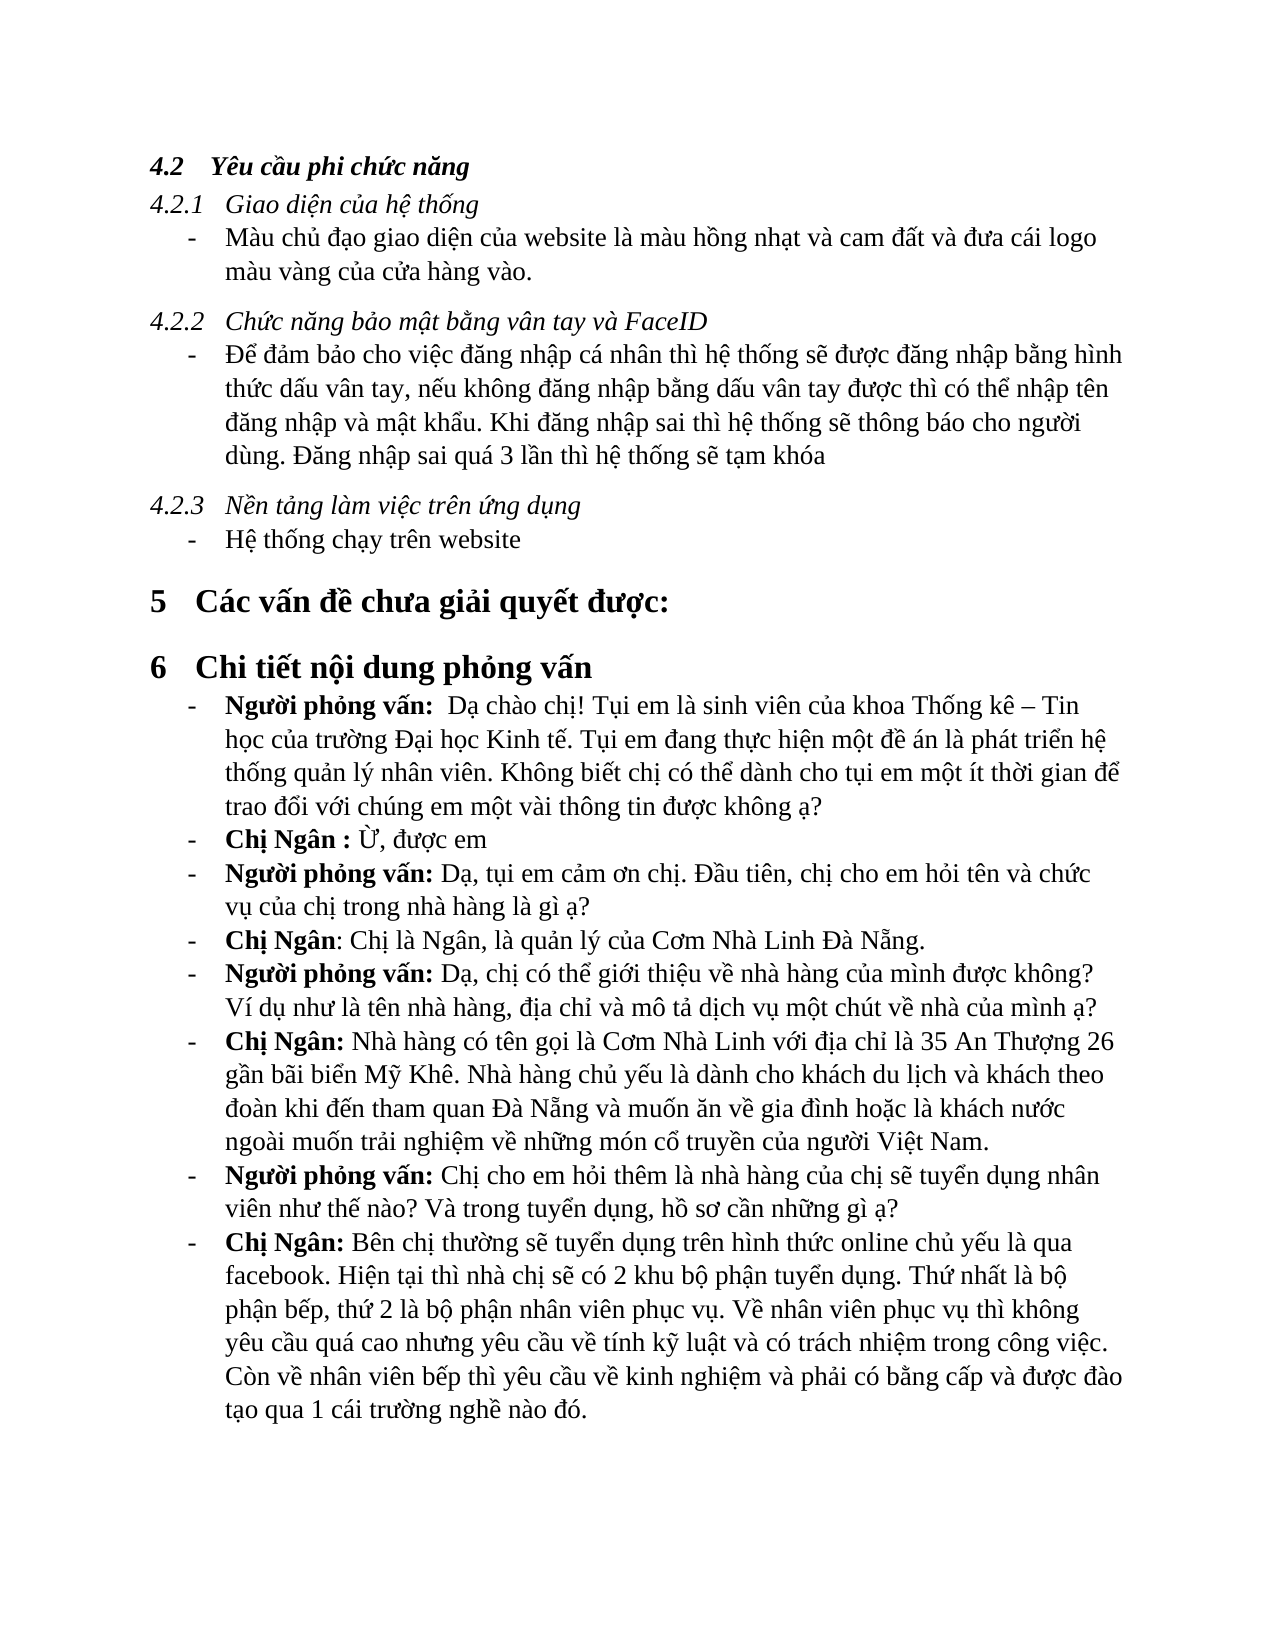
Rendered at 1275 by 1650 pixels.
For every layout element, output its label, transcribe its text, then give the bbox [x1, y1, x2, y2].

subtitle Các vấn đề chưa giải quyết được: [150, 581, 1125, 620]
list Màu chủ đạo giao diện của website là màu hồng nhạt và cam đất và đưa cái logo màu vàng của cửa hàng vào. [187, 221, 1125, 286]
list Để đảm bảo cho việc đăng nhập cá nhân thì hệ thống sẽ được đăng nhập bằng hình thức dấu vân tay, nếu không đăng nhập bằng dấu vân tay được thì có thể nhập tên đăng nhập và mật khẩu. Khi đăng nhập sai thì hệ thống sẽ thông báo cho người dùng. Đăng nhập sai quá 3 lần thì hệ thống sẽ tạm khóa [187, 338, 1125, 470]
subtitle Yêu cầu phi chức năng [150, 150, 1125, 181]
subtitle Chức năng bảo mật bằng vân tay và FaceID [150, 305, 1125, 336]
list Người phỏng vấn: Dạ, tụi em cảm ơn chị. Đầu tiên, chị cho em hỏi tên và chức vụ của chị trong nhà hàng là gì ạ? [187, 857, 1125, 922]
list Người phỏng vấn: Dạ chào chị! Tụi em là sinh viên của khoa Thống kê – Tin học của trường Đại học Kinh tế. Tụi em đang thực hiện một đề án là phát triển hệ thống quản lý nhân viên. Không biết chị có thể dành cho tụi em một ít thời gian để trao đổi với chúng em một vài thông tin được không ạ? [187, 689, 1125, 821]
subtitle Giao diện của hệ thống [150, 188, 1125, 219]
list Người phỏng vấn: Dạ, chị có thể giới thiệu về nhà hàng của mình được không? Ví dụ như là tên nhà hàng, địa chỉ và mô tả dịch vụ một chút về nhà của mình ạ? [187, 957, 1125, 1022]
list Người phỏng vấn: Chị cho em hỏi thêm là nhà hàng của chị sẽ tuyển dụng nhân viên như thế nào? Và trong tuyển dụng, hồ sơ cần những gì ạ? [187, 1159, 1125, 1223]
subtitle Nền tảng làm việc trên ứng dụng [150, 489, 1125, 521]
list Chị Ngân: Nhà hàng có tên gọi là Cơm Nhà Linh với địa chỉ là 35 An Thượng 26 gần bãi biển Mỹ Khê. Nhà hàng chủ yếu là dành cho khách du lịch và khách theo đoàn khi đến tham quan Đà Nẵng và muốn ăn về gia đình hoặc là khách nước ngoài muốn trải nghiệm về những món cổ truyền của người Việt Nam. [187, 1024, 1125, 1156]
list Hệ thống chạy trên website [187, 523, 1125, 554]
list Chị Ngân: Bên chị thường sẽ tuyển dụng trên hình thức online chủ yếu là qua facebook. Hiện tại thì nhà chị sẽ có 2 khu bộ phận tuyển dụng. Thứ nhất là bộ phận bếp, thứ 2 là bộ phận nhân viên phục vụ. Về nhân viên phục vụ thì không yêu cầu quá cao nhưng yêu cầu về tính kỹ luật và có trách nhiệm trong công việc. Còn về nhân viên bếp thì yêu cầu về kinh nghiệm và phải có bằng cấp và được đào tạo qua 1 cái trường nghề nào đó. [187, 1226, 1125, 1425]
list Chị Ngân: Chị là Ngân, là quản lý của Cơm Nhà Linh Đà Nẵng. [187, 924, 1125, 955]
list Chị Ngân : Ừ, được em [187, 823, 1125, 854]
subtitle Chi tiết nội dung phỏng vấn [150, 648, 1125, 686]
